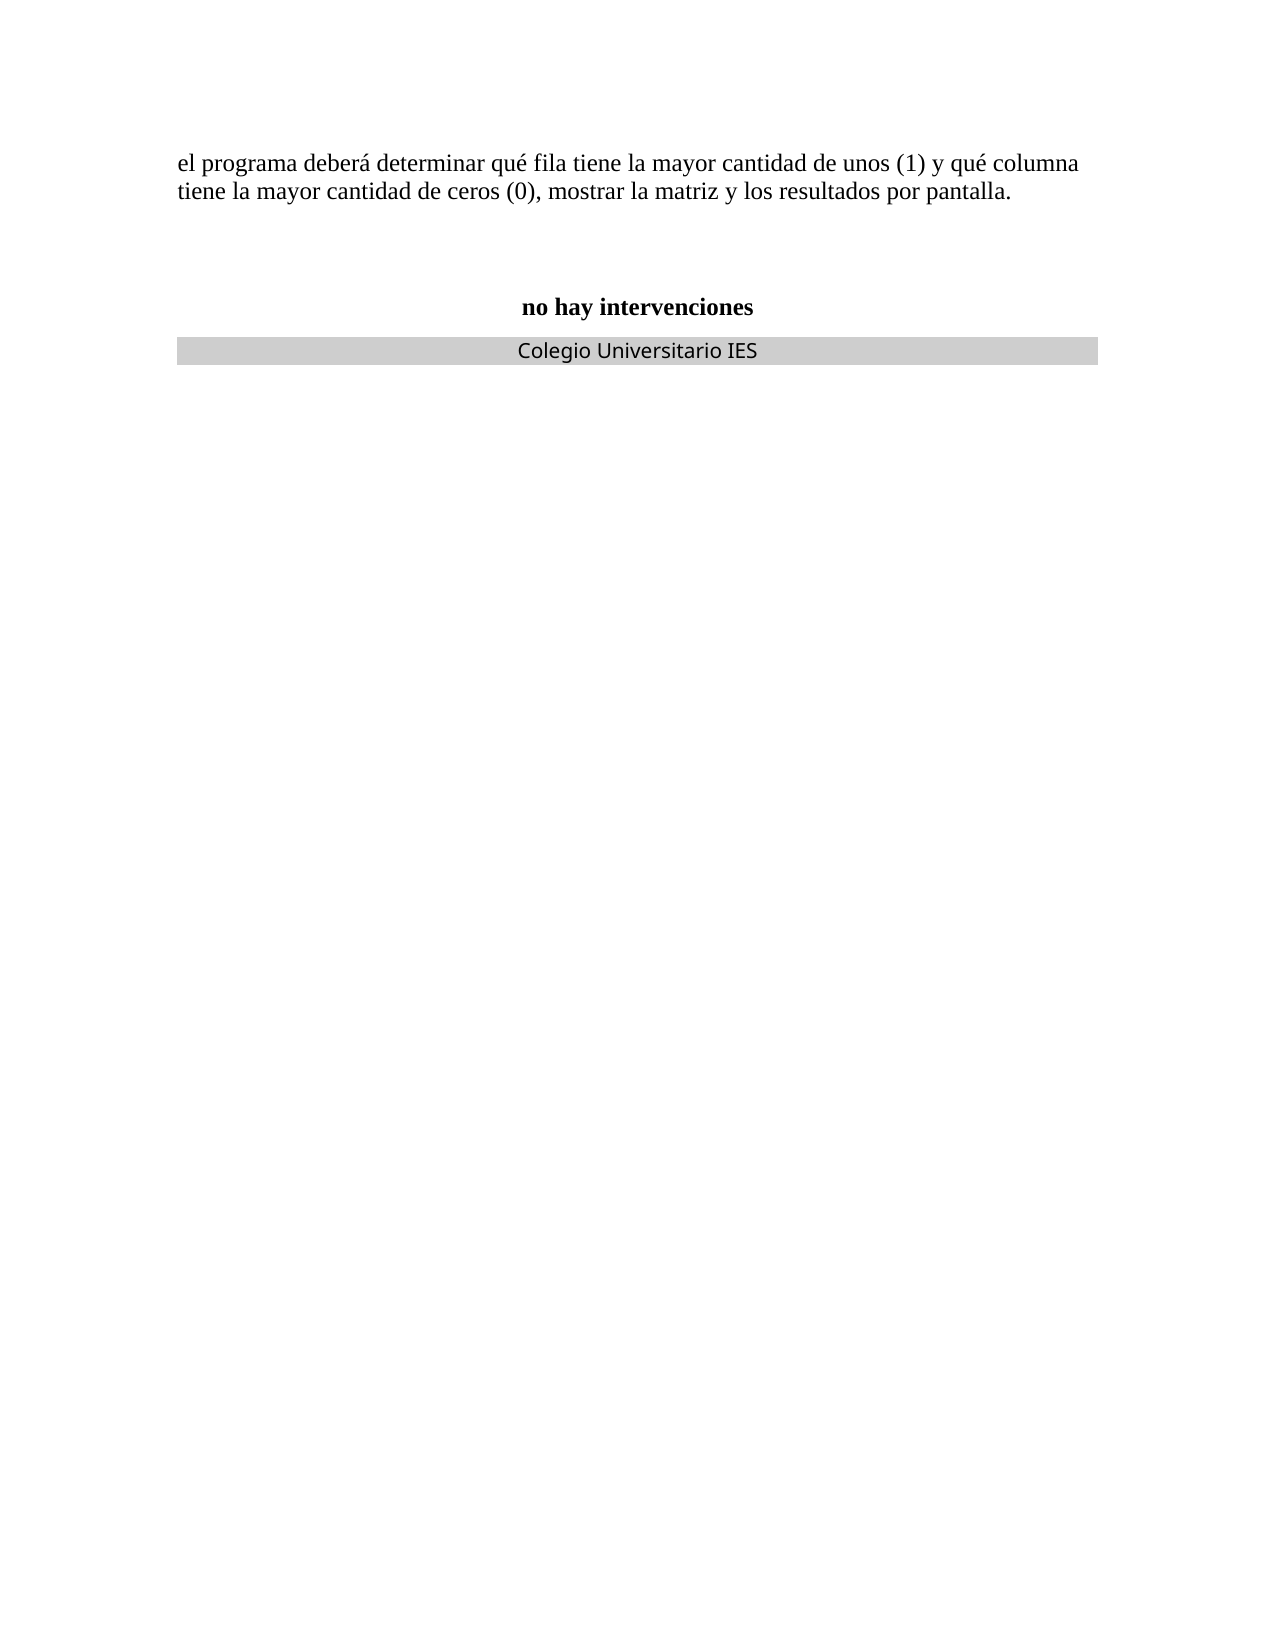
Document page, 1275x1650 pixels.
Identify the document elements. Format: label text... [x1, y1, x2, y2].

text no hay intervenciones [177, 292, 1098, 321]
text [177, 148, 1098, 205]
text Colegio Universitario IES [177, 337, 1098, 365]
